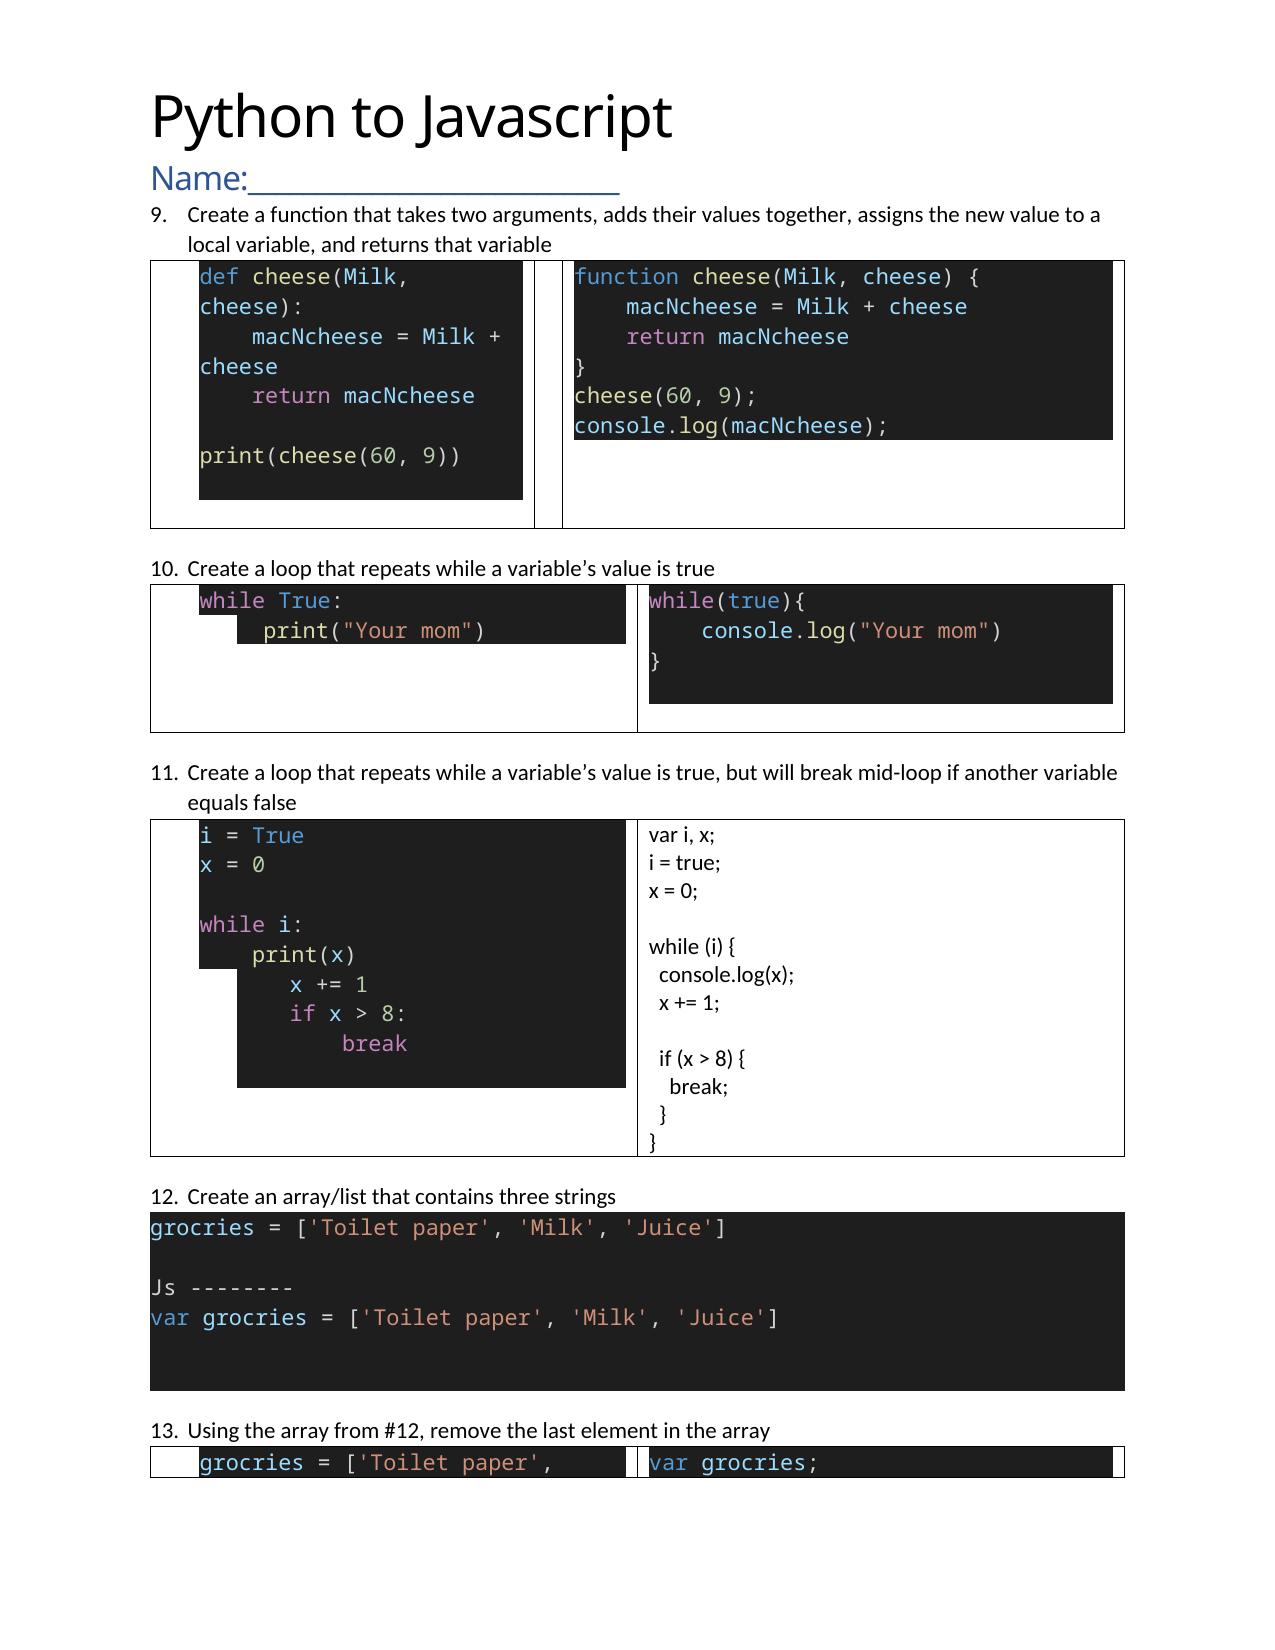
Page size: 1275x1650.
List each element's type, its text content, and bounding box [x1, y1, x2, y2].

list Create a loop that repeats while a variable’s value is true [150, 554, 1125, 582]
text Js -------- [150, 1272, 1125, 1302]
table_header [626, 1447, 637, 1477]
list Create a function that takes two arguments, adds their values together, assigns the new value to a local variable, and returns that variable [150, 200, 1125, 258]
list Create a loop that repeats while a variable’s value is true, but will break mid-loop if another variable equals false [150, 758, 1125, 816]
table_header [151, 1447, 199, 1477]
text grocries = ['Toilet paper', 'Milk', 'Juice'] [150, 1212, 1125, 1242]
list Using the array from #12, remove the last element in the array [150, 1416, 1125, 1444]
table_header def cheese(Milk, cheese): macNcheese = Milk + cheese return macNcheese print(cheese(60, 9)) [151, 261, 534, 528]
table_header while True: print("Your mom") [151, 585, 637, 732]
text var grocries = ['Toilet paper', 'Milk', 'Juice'] [150, 1302, 1125, 1331]
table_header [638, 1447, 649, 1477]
table_header [535, 261, 562, 528]
table_header i = True x = 0 while i: print(x) x += 1 if x > 8: break [151, 820, 637, 1156]
list Create an array/list that contains three strings [150, 1182, 1125, 1210]
table_header while(true){ console.log("Your mom") } [638, 585, 1124, 732]
table_header function cheese(Milk, cheese) { macNcheese = Milk + cheese return macNcheese } cheese(60, 9); console.log(macNcheese); [563, 261, 1124, 528]
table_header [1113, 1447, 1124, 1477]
table_header var i, x; i = true; x = 0; while (i) { console.log(x); x += 1; if (x > 8) { break; } } [638, 820, 1124, 1156]
